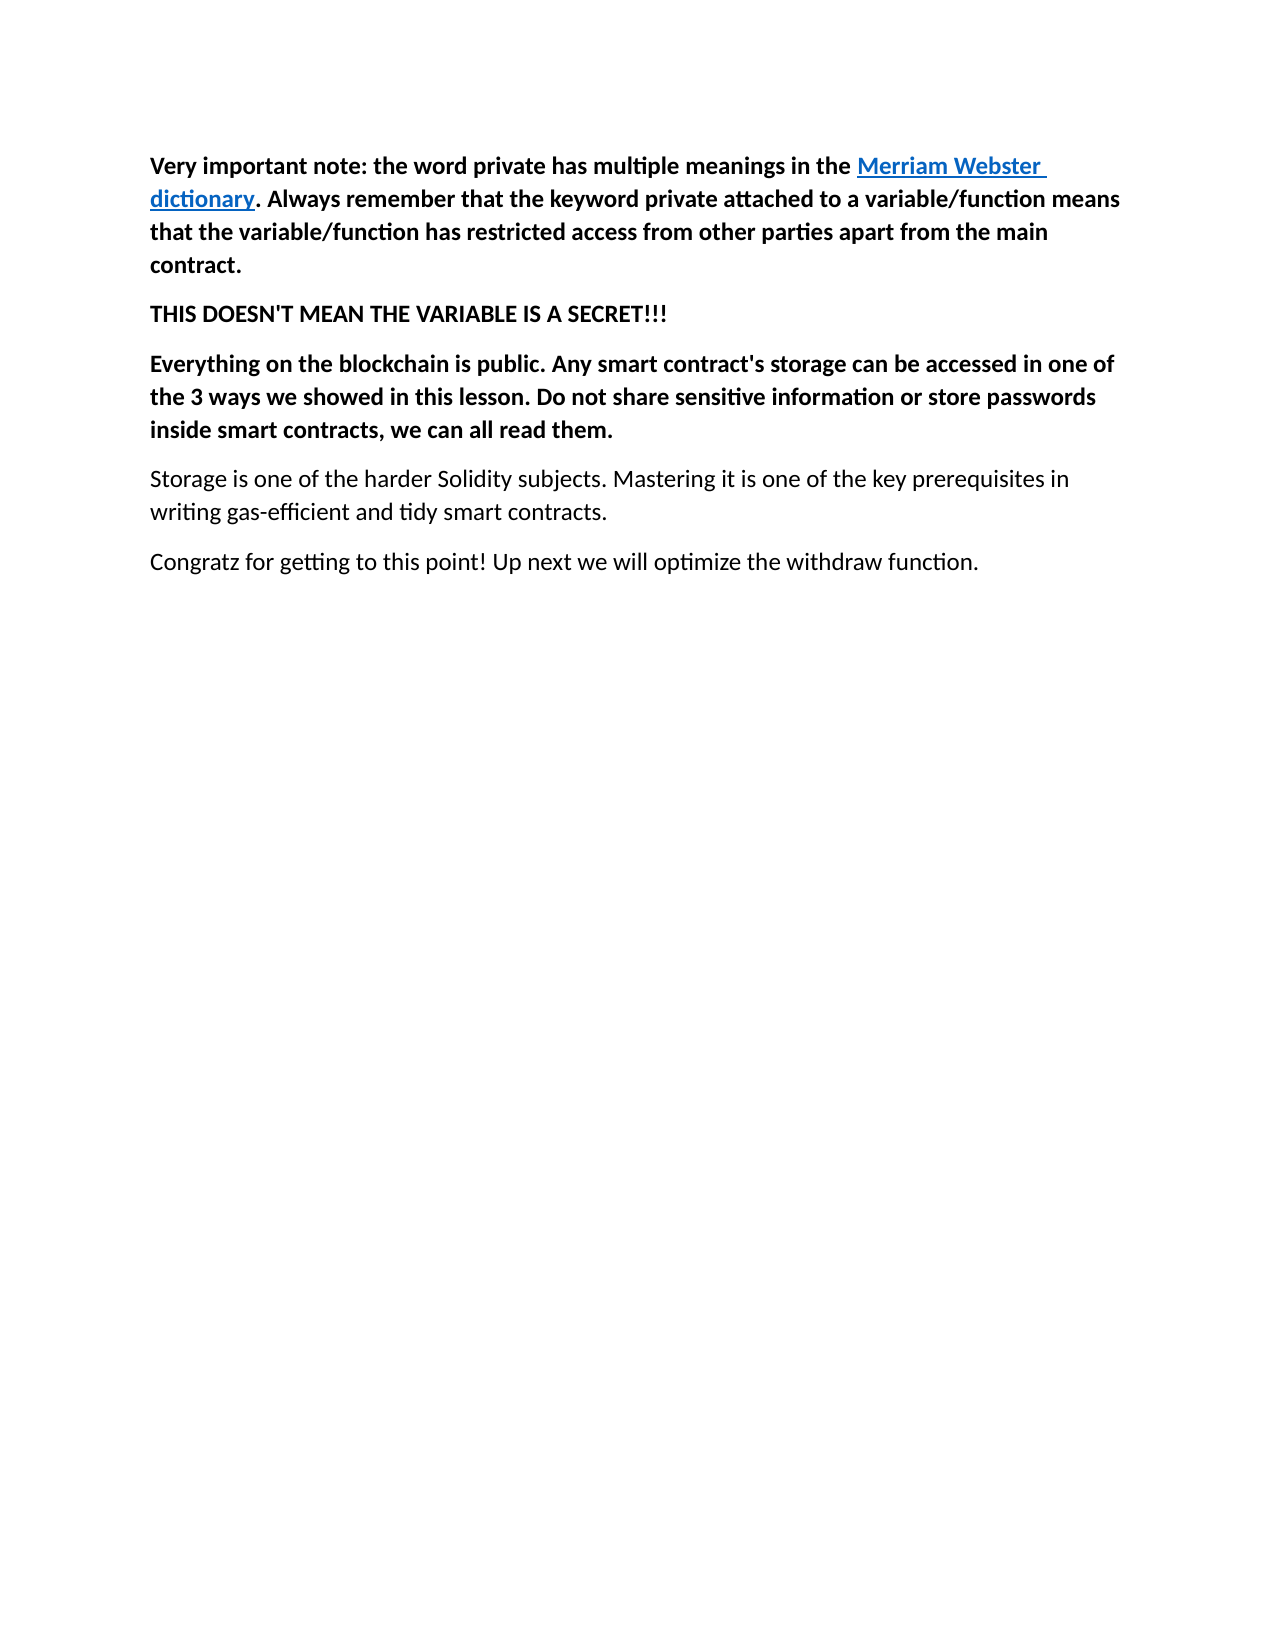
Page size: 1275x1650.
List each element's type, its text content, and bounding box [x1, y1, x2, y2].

text Congratz for getting to this point! Up next we will optimize the withdraw function. [150, 546, 1125, 576]
text Storage is one of the harder Solidity subjects. Mastering it is one of the key prerequisites in writing gas-efficient and tidy smart contracts. [150, 463, 1125, 527]
text THIS DOESN'T MEAN THE VARIABLE IS A SECRET!!! [150, 298, 1125, 329]
text Very important note: the word private has multiple meanings in the Merriam Webster dictionary. Always remember that the keyword private attached to a variable/function means that the variable/function has restricted access from other parties apart from the main contract. [150, 150, 1125, 279]
text Everything on the blockchain is public. Any smart contract's storage can be accessed in one of the 3 ways we showed in this lesson. Do not share sensitive information or store passwords inside smart contracts, we can all read them. [150, 348, 1125, 444]
